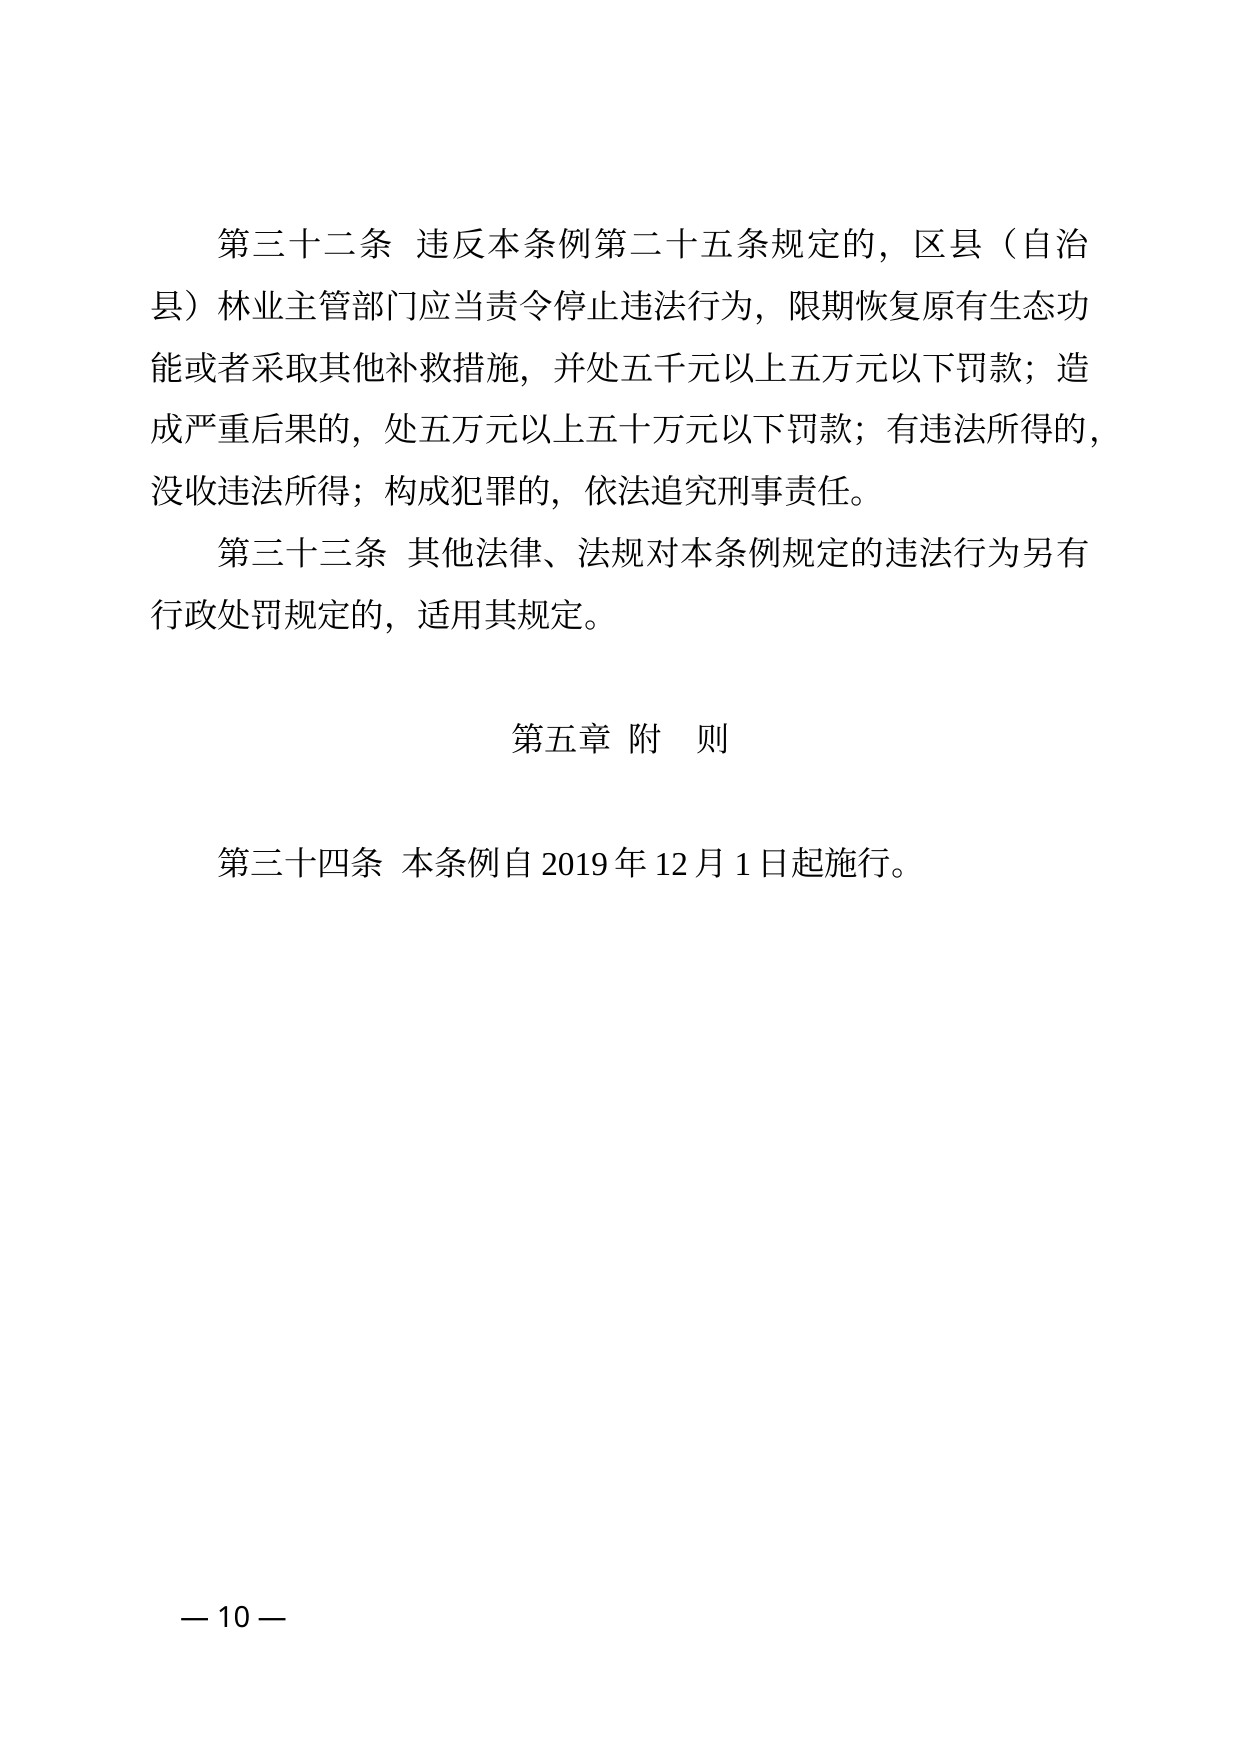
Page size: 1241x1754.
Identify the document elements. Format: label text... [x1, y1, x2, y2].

text 第三十二条 违反本条例第二十五条规定的，区县（自治县）林业主管部门应当责令停止违法行为，限期恢复原有生态功能或者采取其他补救措施，并处五千元以上五万元以下罚款；造成严重后果的，处五万元以上五十万元以下罚款；有违法所得的，没收违法所得；构成犯罪的，依法追究刑事责任。 [151, 207, 1089, 516]
text 第三十四条 本条例自2019年12月1日起施行。 [151, 826, 1089, 887]
text 第五章 附 则 [151, 702, 1089, 764]
text 第三十三条 其他法律、法规对本条例规定的违法行为另有行政处罚规定的，适用其规定。 [151, 516, 1089, 640]
